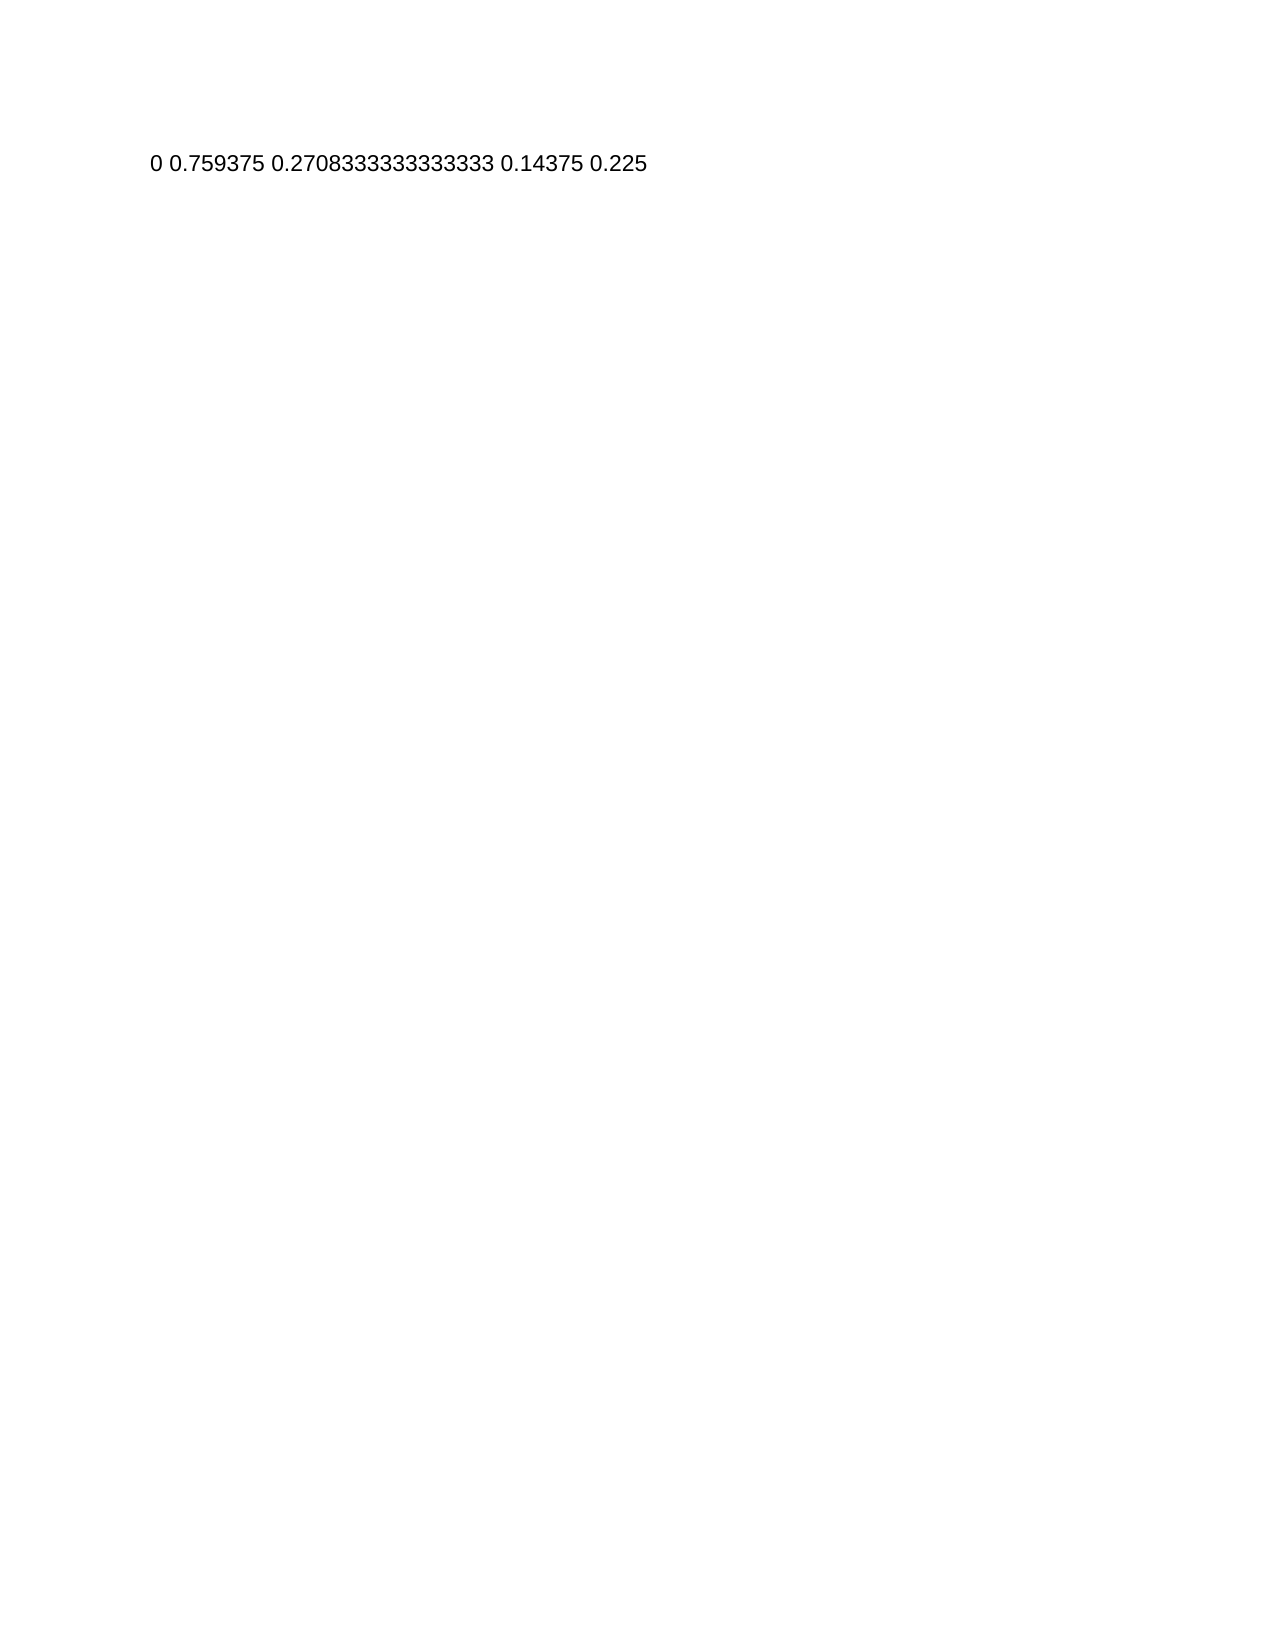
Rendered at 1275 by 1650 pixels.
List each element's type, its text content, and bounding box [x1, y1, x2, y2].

text 0 0.759375 0.2708333333333333 0.14375 0.225 [150, 150, 1125, 176]
